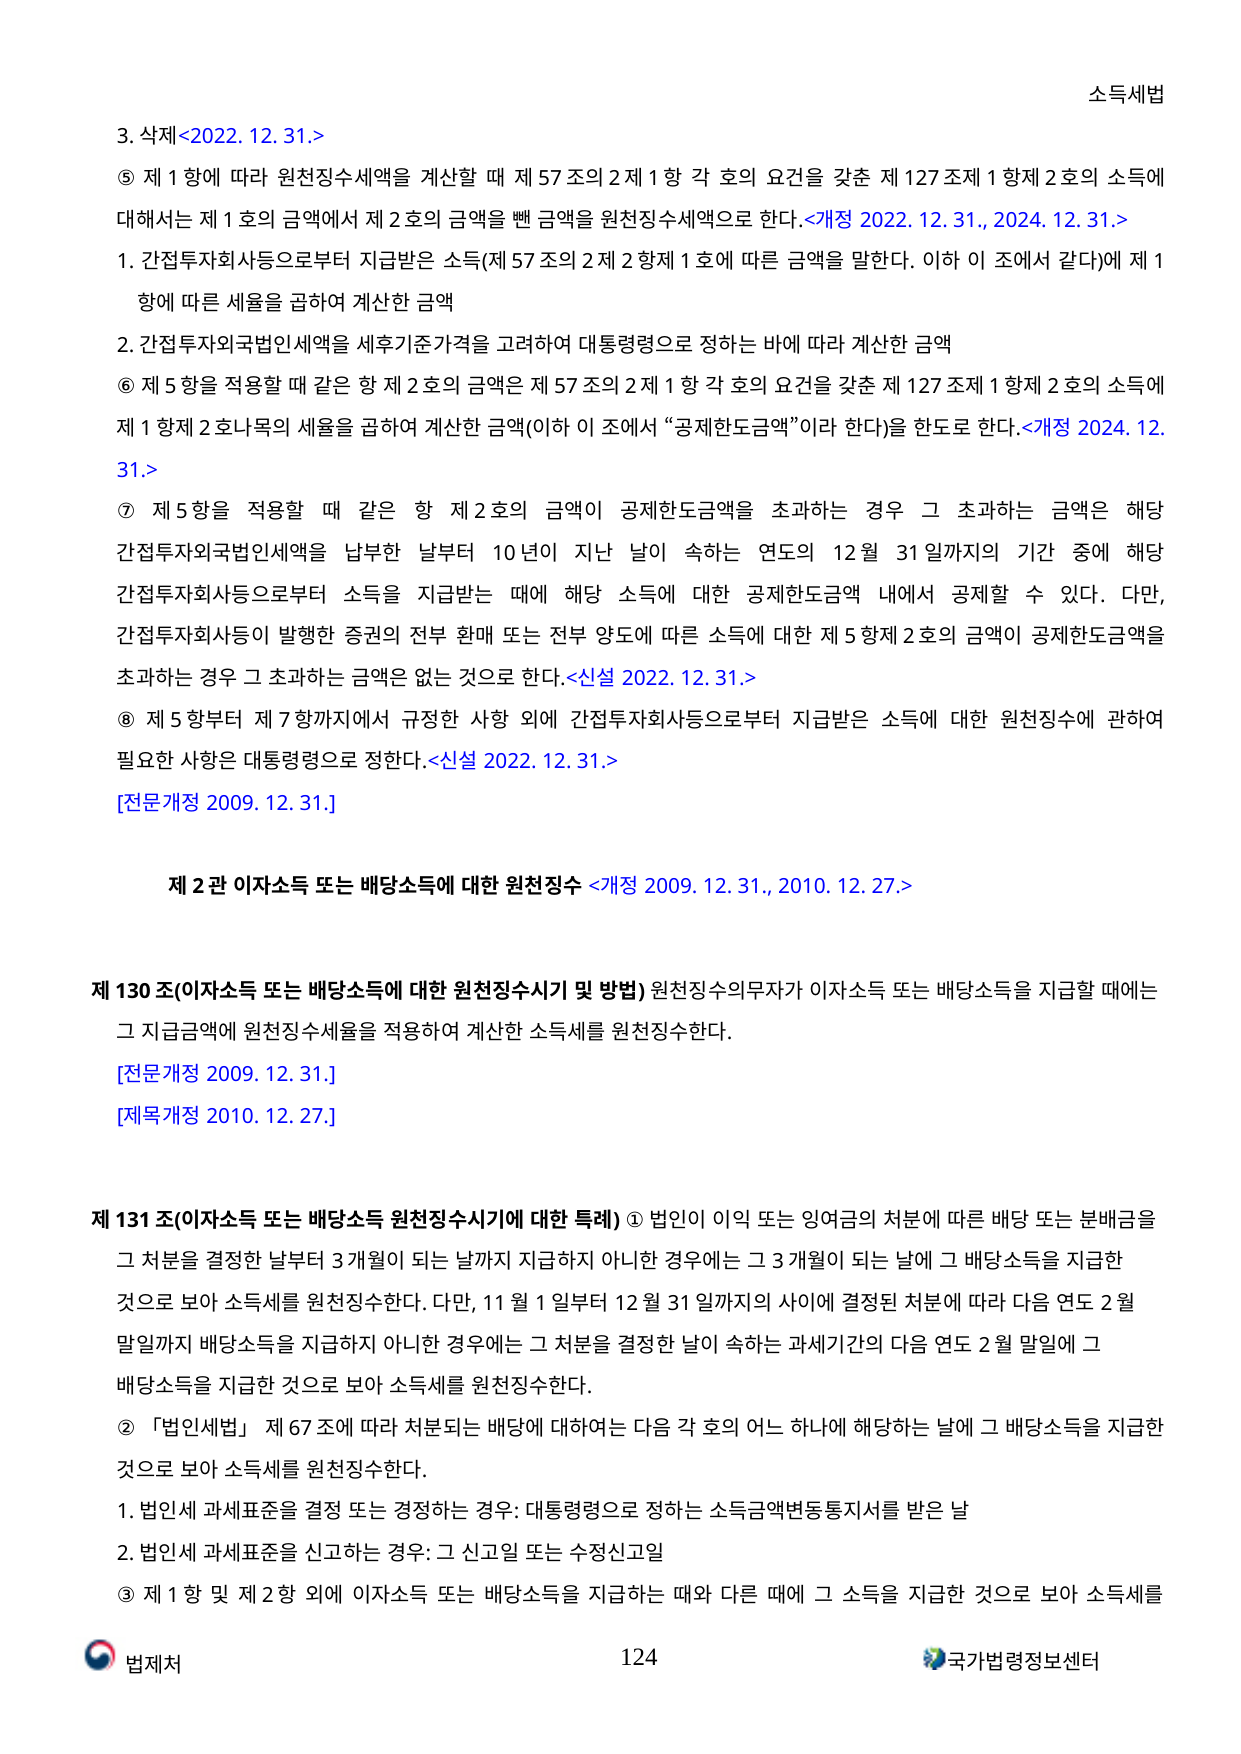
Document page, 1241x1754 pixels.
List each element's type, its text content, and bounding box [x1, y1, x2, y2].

text 1. 법인세 과세표준을 결정 또는 경정하는 경우: 대통령령으로 정하는 소득금액변동통지서를 받은 날 [117, 1483, 1165, 1525]
text [전문개정 2009. 12. 31.] [117, 775, 1165, 817]
text ⑧ 제5항부터 제7항까지에서 규정한 사항 외에 간접투자회사등으로부터 지급받은 소득에 대한 원천징수에 관하여 필요한 사항은 대통령령으로 정한다.<신설 2022. 12. 31.> [117, 692, 1165, 775]
text ⑥ 제5항을 적용할 때 같은 항 제2호의 금액은 제57조의2제1항 각 호의 요건을 갖춘 제127조제1항제2호의 소득에 제1항제2호나목의 세율을 곱하여 계산한 금액(이하 이 조에서 “공제한도금액”이라 한다)을 한도로 한다.<개정 2024. 12. 31.> [117, 358, 1165, 483]
text 3. 삭제<2022. 12. 31.> [117, 108, 1165, 150]
text 제131조(이자소득 또는 배당소득 원천징수시기에 대한 특례) ① 법인이 이익 또는 잉여금의 처분에 따른 배당 또는 분배금을 그 처분을 결정한 날부터 3개월이 되는 날까지 지급하지 아니한 경우에는 그 3개월이 되는 날에 그 배당소득을 지급한 것으로 보아 소득세를 원천징수한다. 다만, 11월 1일부터 12월 31일까지의 사이에 결정된 처분에 따라 다음 연도 2월 말일까지 배당소득을 지급하지 아니한 경우에는 그 처분을 결정한 날이 속하는 과세기간의 다음 연도 2월 말일에 그 배당소득을 지급한 것으로 보아 소득세를 원천징수한다. [92, 1192, 1165, 1400]
picture [892, 1637, 948, 1670]
text ⑤ 제1항에 따라 원천징수세액을 계산할 때 제57조의2제1항 각 호의 요건을 갖춘 제127조제1항제2호의 소득에 대해서는 제1호의 금액에서 제2호의 금액을 뺀 금액을 원천징수세액으로 한다.<개정 2022. 12. 31., 2024. 12. 31.> [117, 150, 1165, 233]
text ⑦ 제5항을 적용할 때 같은 항 제2호의 금액이 공제한도금액을 초과하는 경우 그 초과하는 금액은 해당 간접투자외국법인세액을 납부한 날부터 10년이 지난 날이 속하는 연도의 12월 31일까지의 기간 중에 해당 간접투자회사등으로부터 소득을 지급받는 때에 해당 소득에 대한 공제한도금액 내에서 공제할 수 있다. 다만, 간접투자회사등이 발행한 증권의 전부 환매 또는 전부 양도에 따른 소득에 대한 제5항제2호의 금액이 공제한도금액을 초과하는 경우 그 초과하는 금액은 없는 것으로 한다.<신설 2022. 12. 31.> [117, 483, 1165, 692]
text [117, 1567, 1165, 1608]
text 2. 법인세 과세표준을 신고하는 경우: 그 신고일 또는 수정신고일 [117, 1525, 1165, 1567]
text [전문개정 2009. 12. 31.] [117, 1046, 1165, 1087]
picture [75, 1637, 126, 1673]
text ② 「법인세법」 제67조에 따라 처분되는 배당에 대하여는 다음 각 호의 어느 하나에 해당하는 날에 그 배당소득을 지급한 것으로 보아 소득세를 원천징수한다. [117, 1400, 1165, 1483]
text 1. 간접투자회사등으로부터 지급받은 소득(제57조의2제2항제1호에 따른 금액을 말한다. 이하 이 조에서 같다)에 제1항에 따른 세율을 곱하여 계산한 금액 [117, 233, 1165, 317]
text 2. 간접투자외국법인세액을 세후기준가격을 고려하여 대통령령으로 정하는 바에 따라 계산한 금액 [117, 317, 1165, 358]
text 제2관 이자소득 또는 배당소득에 대한 원천징수 <개정 2009. 12. 31., 2010. 12. 27.> [169, 858, 1165, 900]
text [제목개정 2010. 12. 27.] [117, 1087, 1165, 1129]
text 제130조(이자소득 또는 배당소득에 대한 원천징수시기 및 방법) 원천징수의무자가 이자소득 또는 배당소득을 지급할 때에는 그 지급금액에 원천징수세율을 적용하여 계산한 소득세를 원천징수한다. [92, 962, 1165, 1046]
